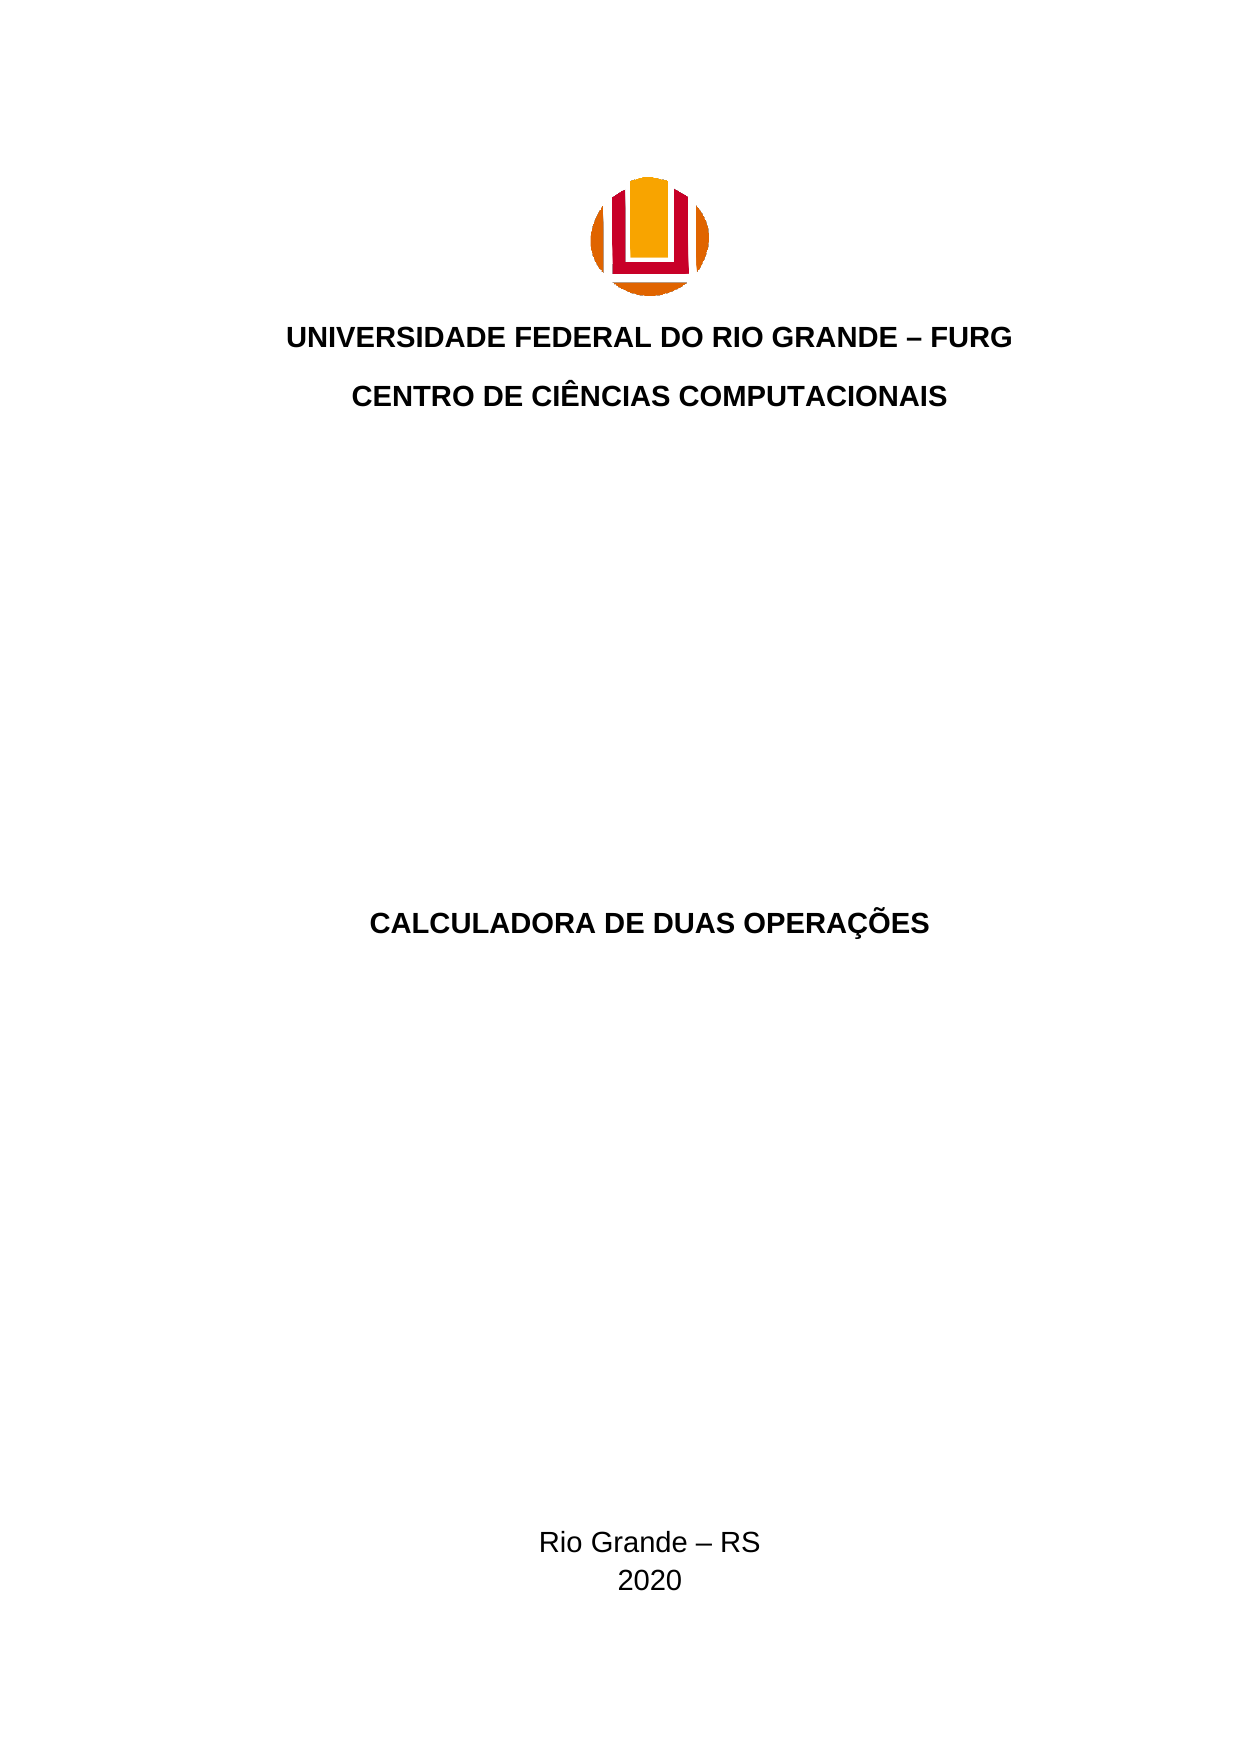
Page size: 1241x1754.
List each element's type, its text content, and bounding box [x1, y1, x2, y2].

text CENTRO DE CIÊNCIAS COMPUTACIONAIS [177, 379, 1122, 412]
picture [590, 177, 709, 296]
text 2020 [177, 1563, 1122, 1597]
text UNIVERSIDADE FEDERAL DO RIO GRANDE – FURG [177, 202, 1122, 354]
text Rio Grande – RS [177, 1525, 1122, 1558]
text CALCULADORA DE DUAS OPERAÇÕES [177, 906, 1122, 939]
